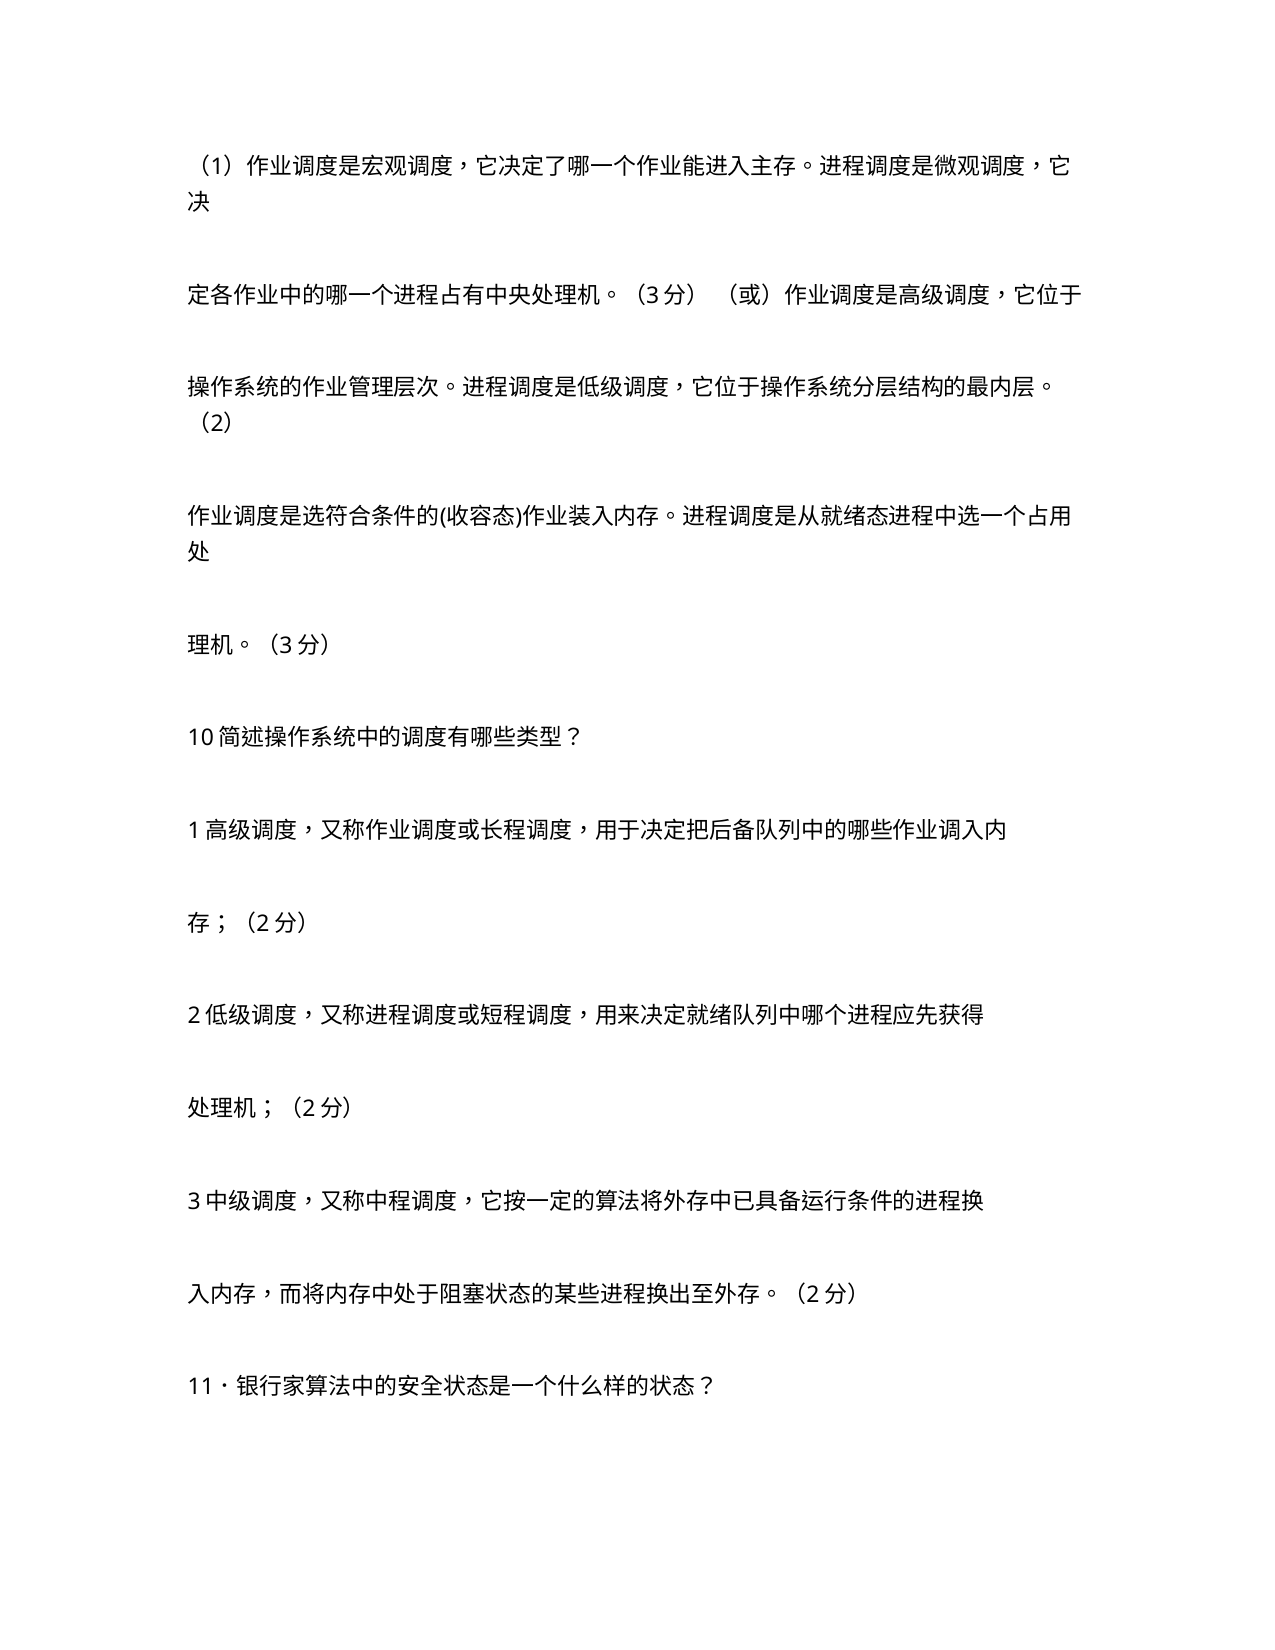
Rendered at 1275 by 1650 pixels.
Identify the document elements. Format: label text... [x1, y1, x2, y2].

text 1高级调度，又称作业调度或长程调度，用于决定把后备队列中的哪些作业调入内 [187, 814, 1087, 881]
text 2低级调度，又称进程调度或短程调度，用来决定就绪队列中哪个进程应先获得 [187, 999, 1087, 1067]
text 处理机；（2分） [187, 1092, 1087, 1159]
text 10简述操作系统中的调度有哪些类型？ [187, 721, 1087, 788]
text 11．银行家算法中的安全状态是一个什么样的状态？ [187, 1370, 1087, 1437]
text 入内存，而将内存中处于阻塞状态的某些进程换出至外存。（2分） [187, 1278, 1087, 1345]
text 存；（2分） [187, 907, 1087, 974]
text 理机。（3分） [187, 629, 1087, 696]
text 定各作业中的哪一个进程占有中央处理机。（3分） （或）作业调度是高级调度，它位于 [187, 279, 1087, 346]
text 作业调度是选符合条件的(收容态)作业装入内存。进程调度是从就绪态进程中选一个占用处 [187, 500, 1087, 603]
text 3中级调度，又称中程调度，它按一定的算法将外存中已具备运行条件的进程换 [187, 1185, 1087, 1252]
text （1）作业调度是宏观调度，它决定了哪一个作业能进入主存。进程调度是微观调度，它决 [187, 150, 1087, 253]
text 操作系统的作业管理层次。进程调度是低级调度，它位于操作系统分层结构的最内层。 （2） [187, 371, 1087, 474]
